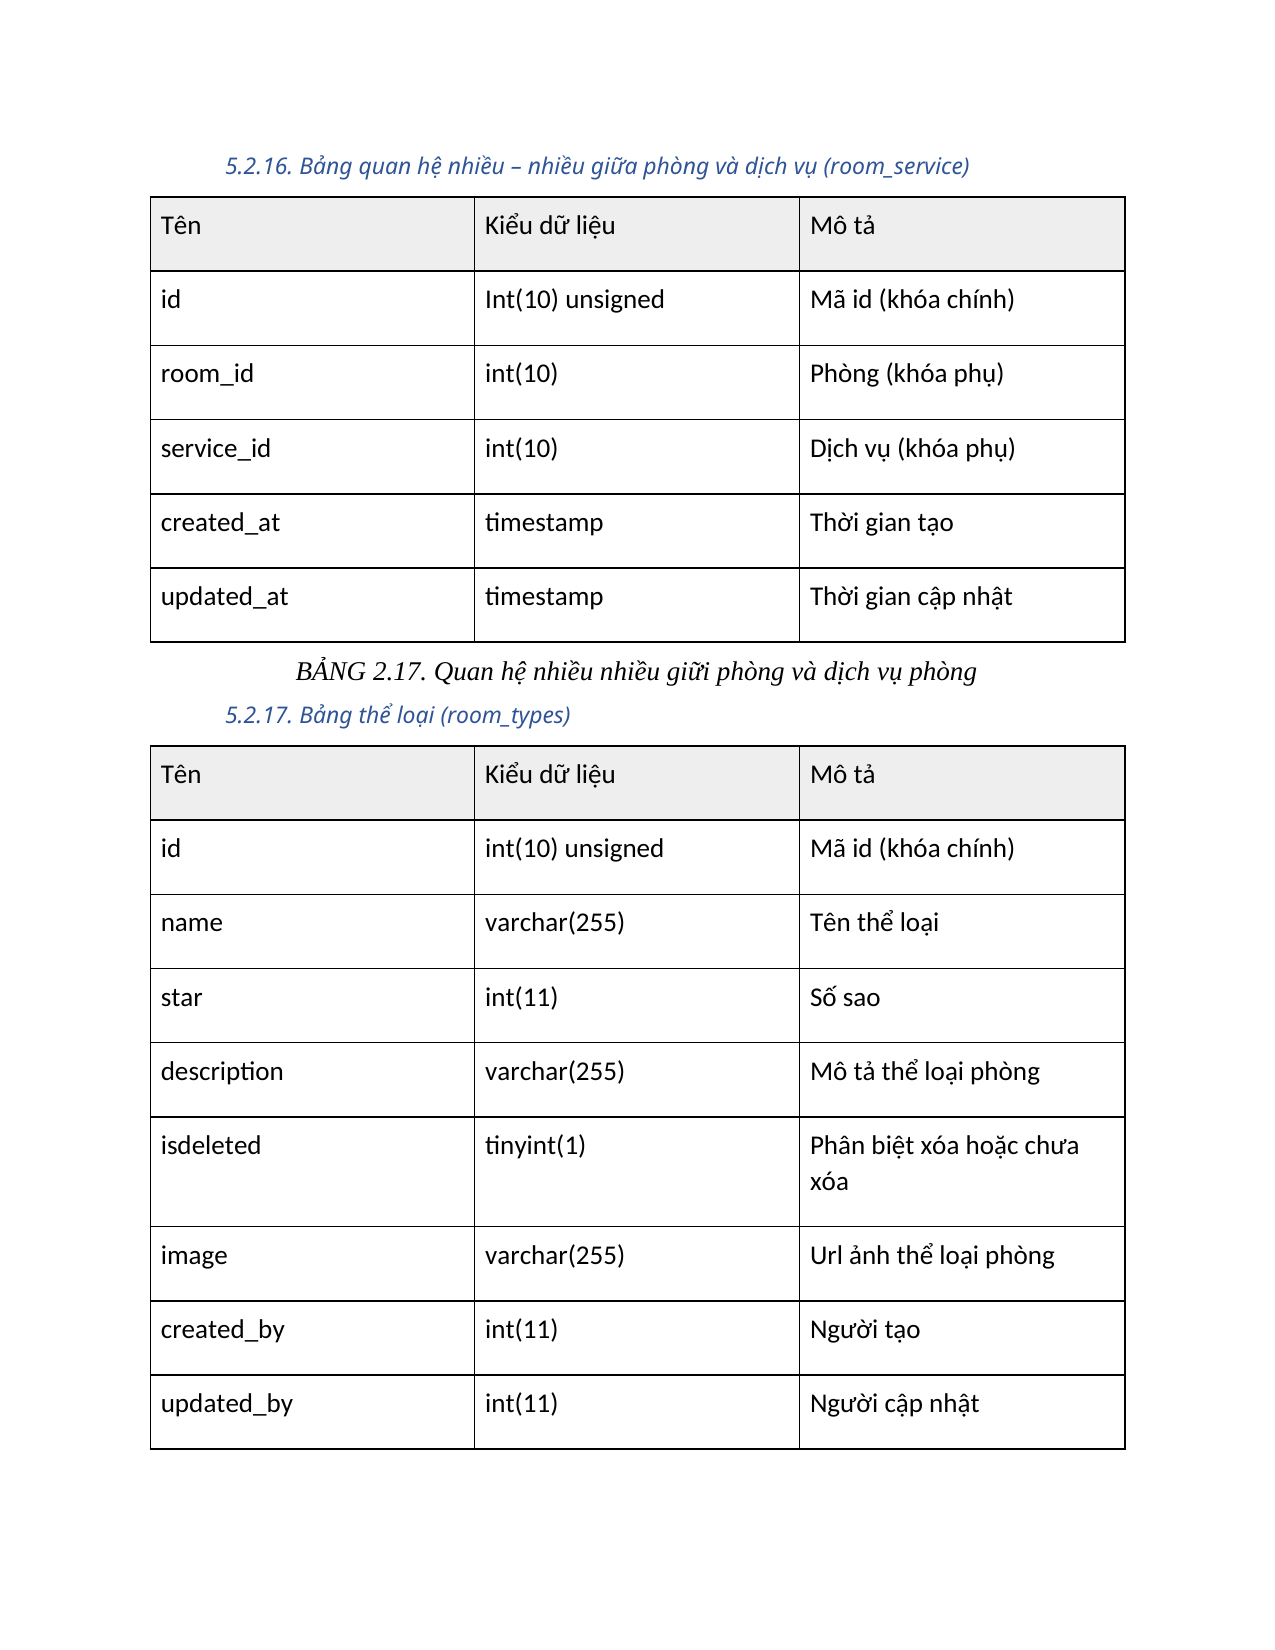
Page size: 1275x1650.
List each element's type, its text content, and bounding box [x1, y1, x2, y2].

table_cell Tên thể loại [800, 895, 1124, 968]
table_cell int(11) [475, 1302, 799, 1374]
table_cell varchar(255) [475, 1227, 799, 1300]
table_cell image [151, 1227, 474, 1300]
table_cell int(10) [475, 420, 799, 493]
table_cell created_at [151, 495, 474, 567]
table_cell varchar(255) [475, 1043, 799, 1116]
table_cell isdeleted [151, 1118, 474, 1226]
table_cell Phòng (khóa phụ) [800, 346, 1124, 419]
table_cell Mô tả thể loại phòng [800, 1043, 1124, 1116]
table_cell Mã id (khóa chính) [800, 272, 1124, 344]
table_cell int(11) [475, 969, 799, 1042]
table_header Tên [151, 747, 474, 819]
table_cell int(10) unsigned [475, 821, 799, 893]
table_cell created_by [151, 1302, 474, 1374]
table_cell id [151, 272, 474, 344]
subtitle 5.2.16. Bảng quan hệ nhiều – nhiều giữa phòng và dịch vụ (room_service) [150, 150, 1125, 181]
table_cell description [151, 1043, 474, 1116]
table_cell Phân biệt xóa hoặc chưa xóa [800, 1118, 1124, 1226]
table_cell Thời gian tạo [800, 495, 1124, 567]
table_cell Người cập nhật [800, 1376, 1124, 1448]
table_cell Người tạo [800, 1302, 1124, 1374]
table_cell id [151, 821, 474, 893]
table_cell int(10) [475, 346, 799, 419]
table_cell Mã id (khóa chính) [800, 821, 1124, 893]
table_cell room_id [151, 346, 474, 419]
table_cell timestamp [475, 569, 799, 641]
table_cell varchar(255) [475, 895, 799, 968]
table_cell Số sao [800, 969, 1124, 1042]
table_cell Int(10) unsigned [475, 272, 799, 344]
table_header Mô tả [800, 747, 1124, 819]
table_header Mô tả [800, 198, 1124, 270]
table_cell tinyint(1) [475, 1118, 799, 1226]
text BẢNG 2.17. Quan hệ nhiều nhiều giữi phòng và dịch vụ phòng [150, 655, 1125, 686]
table_cell updated_by [151, 1376, 474, 1448]
table_header Kiểu dữ liệu [475, 747, 799, 819]
table_cell Dịch vụ (khóa phụ) [800, 420, 1124, 493]
table_cell star [151, 969, 474, 1042]
table_cell Url ảnh thể loại phòng [800, 1227, 1124, 1300]
table_header Tên [151, 198, 474, 270]
table_cell updated_at [151, 569, 474, 641]
table_header Kiểu dữ liệu [475, 198, 799, 270]
table_cell int(11) [475, 1376, 799, 1448]
table_cell name [151, 895, 474, 968]
table_cell Thời gian cập nhật [800, 569, 1124, 641]
table_cell service_id [151, 420, 474, 493]
table_cell timestamp [475, 495, 799, 567]
subtitle 5.2.17. Bảng thể loại (room_types) [150, 699, 1125, 730]
